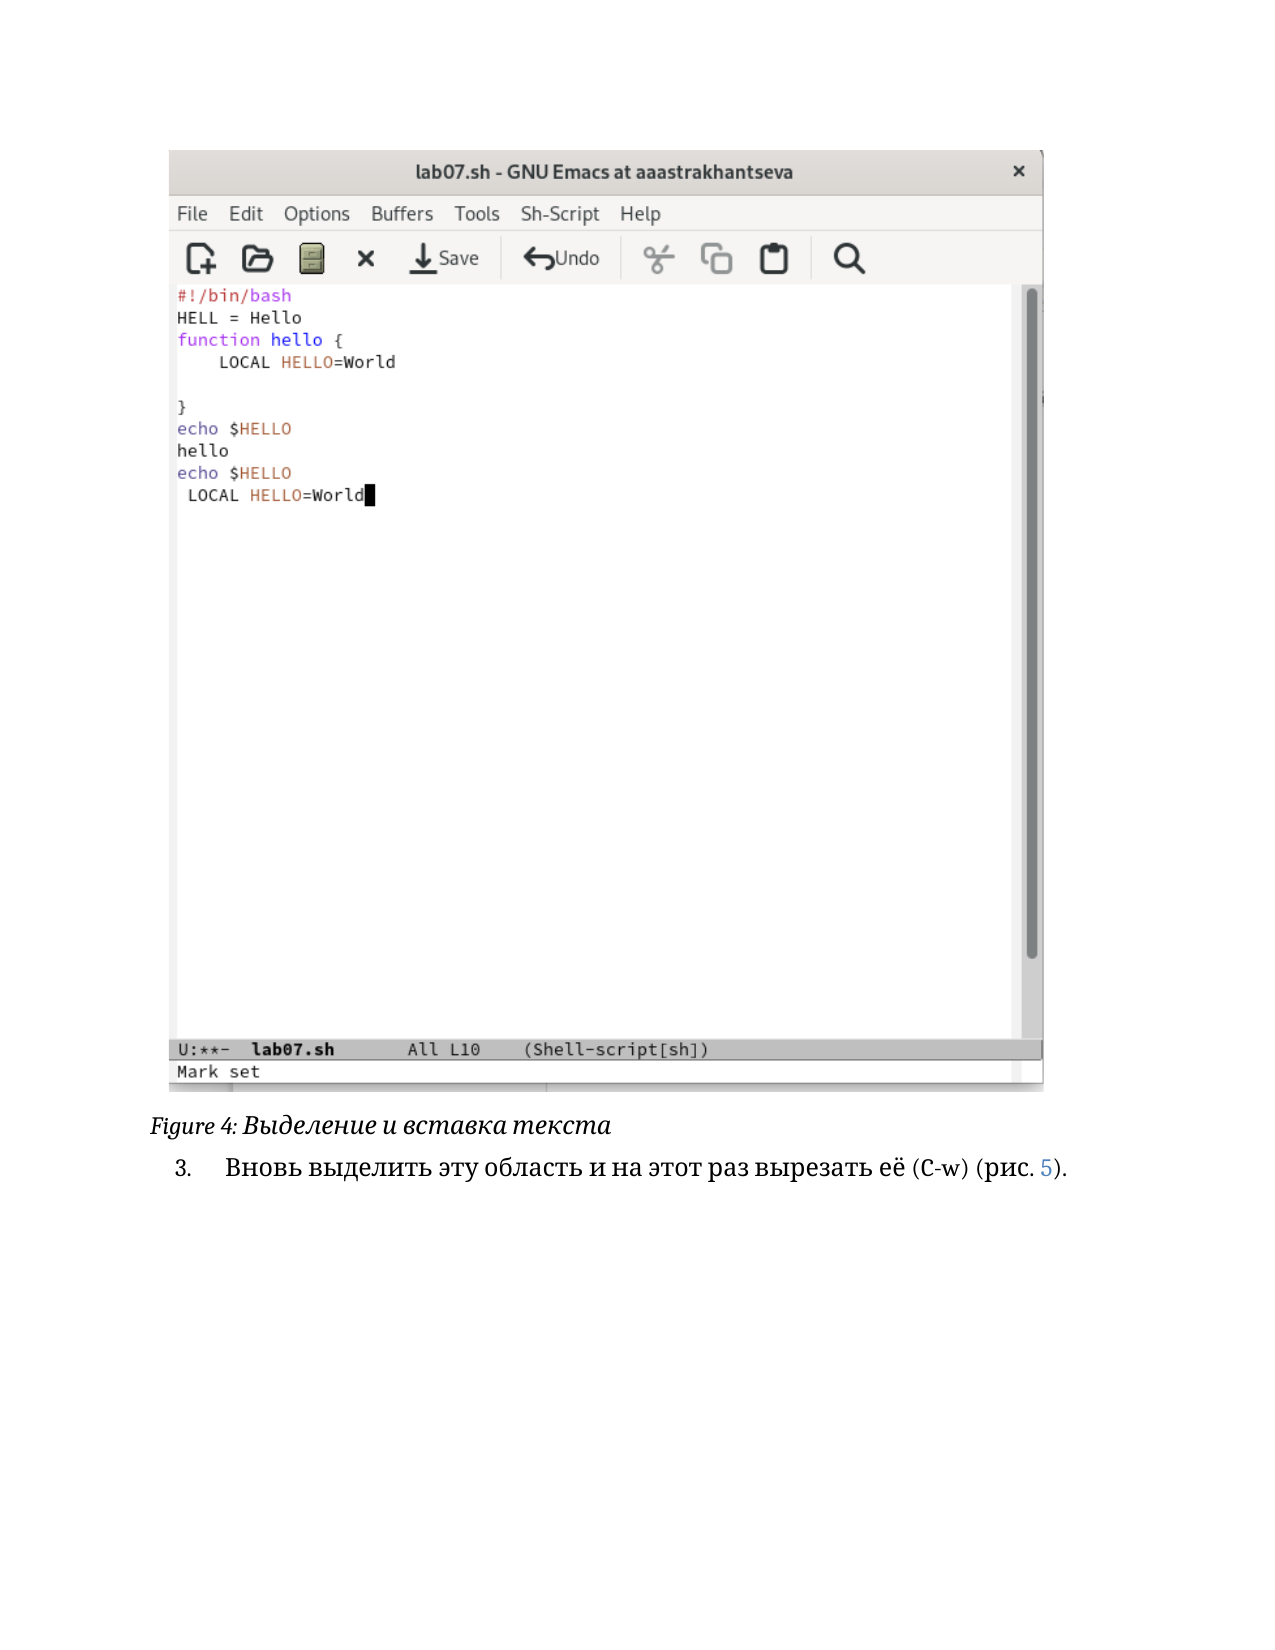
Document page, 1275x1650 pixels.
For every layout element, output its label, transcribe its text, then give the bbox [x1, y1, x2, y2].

picture [168, 150, 1044, 1092]
text Figure 4: Выделение и вставка текста [150, 1112, 1125, 1141]
list Вновь выделить эту область и на этот раз вырезать её (C-w) (рис. 5). [175, 1153, 1125, 1182]
